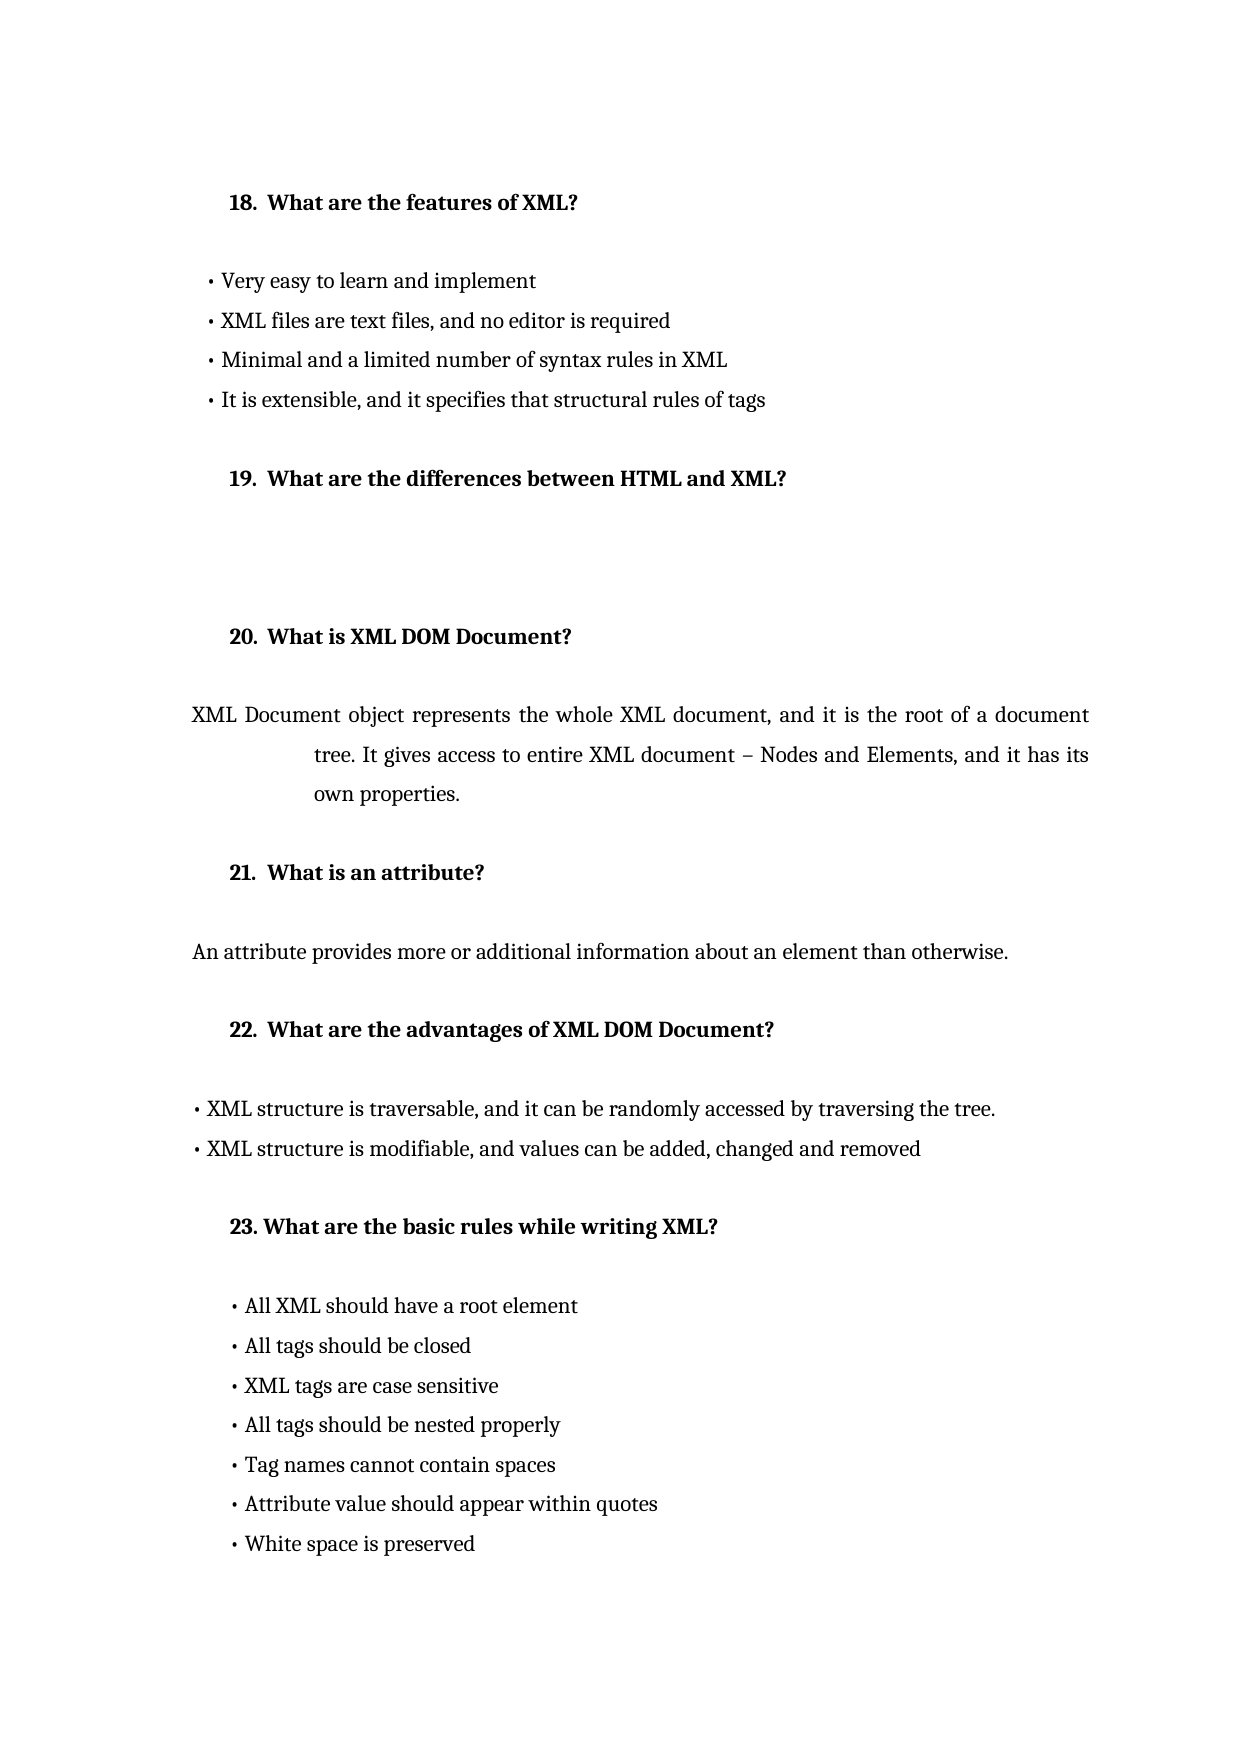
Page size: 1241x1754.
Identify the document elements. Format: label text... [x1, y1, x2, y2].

list What is an attribute? [229, 859, 1090, 886]
text 23. What are the basic rules while writing XML? [229, 1214, 1090, 1240]
text An attribute provides more or additional information about an element than otherwise. [192, 939, 1090, 965]
list XML structure is modifiable, and values can be added, changed and removed [192, 1136, 1090, 1162]
list Minimal and a limited number of syntax rules in XML [206, 347, 1090, 373]
list XML files are text files, and no editor is required [206, 307, 1090, 334]
list Tag names cannot contain spaces [229, 1451, 1090, 1478]
text XML Document object represents the whole XML document, and it is the root of a document tree. It gives access to entire XML document – Nodes and Elements, and it has its own properties. [192, 702, 1090, 807]
list All tags should be closed [229, 1333, 1090, 1359]
list What are the differences between HTML and XML? [229, 466, 1090, 492]
list What are the features of XML? [229, 189, 1090, 216]
list White space is preserved [229, 1531, 1090, 1557]
list All XML should have a root element [229, 1293, 1090, 1320]
list All tags should be nested properly [229, 1412, 1090, 1438]
list XML structure is traversable, and it can be randomly accessed by traversing the tree. [192, 1096, 1090, 1122]
list Attribute value should appear within quotes [229, 1491, 1090, 1517]
list What is XML DOM Document? [229, 624, 1090, 650]
list It is extensible, and it specifies that structural rules of tags [206, 387, 1090, 413]
list Very easy to learn and implement [206, 268, 1090, 294]
list XML tags are case sensitive [229, 1372, 1090, 1399]
list What are the advantages of XML DOM Document? [229, 1017, 1090, 1043]
